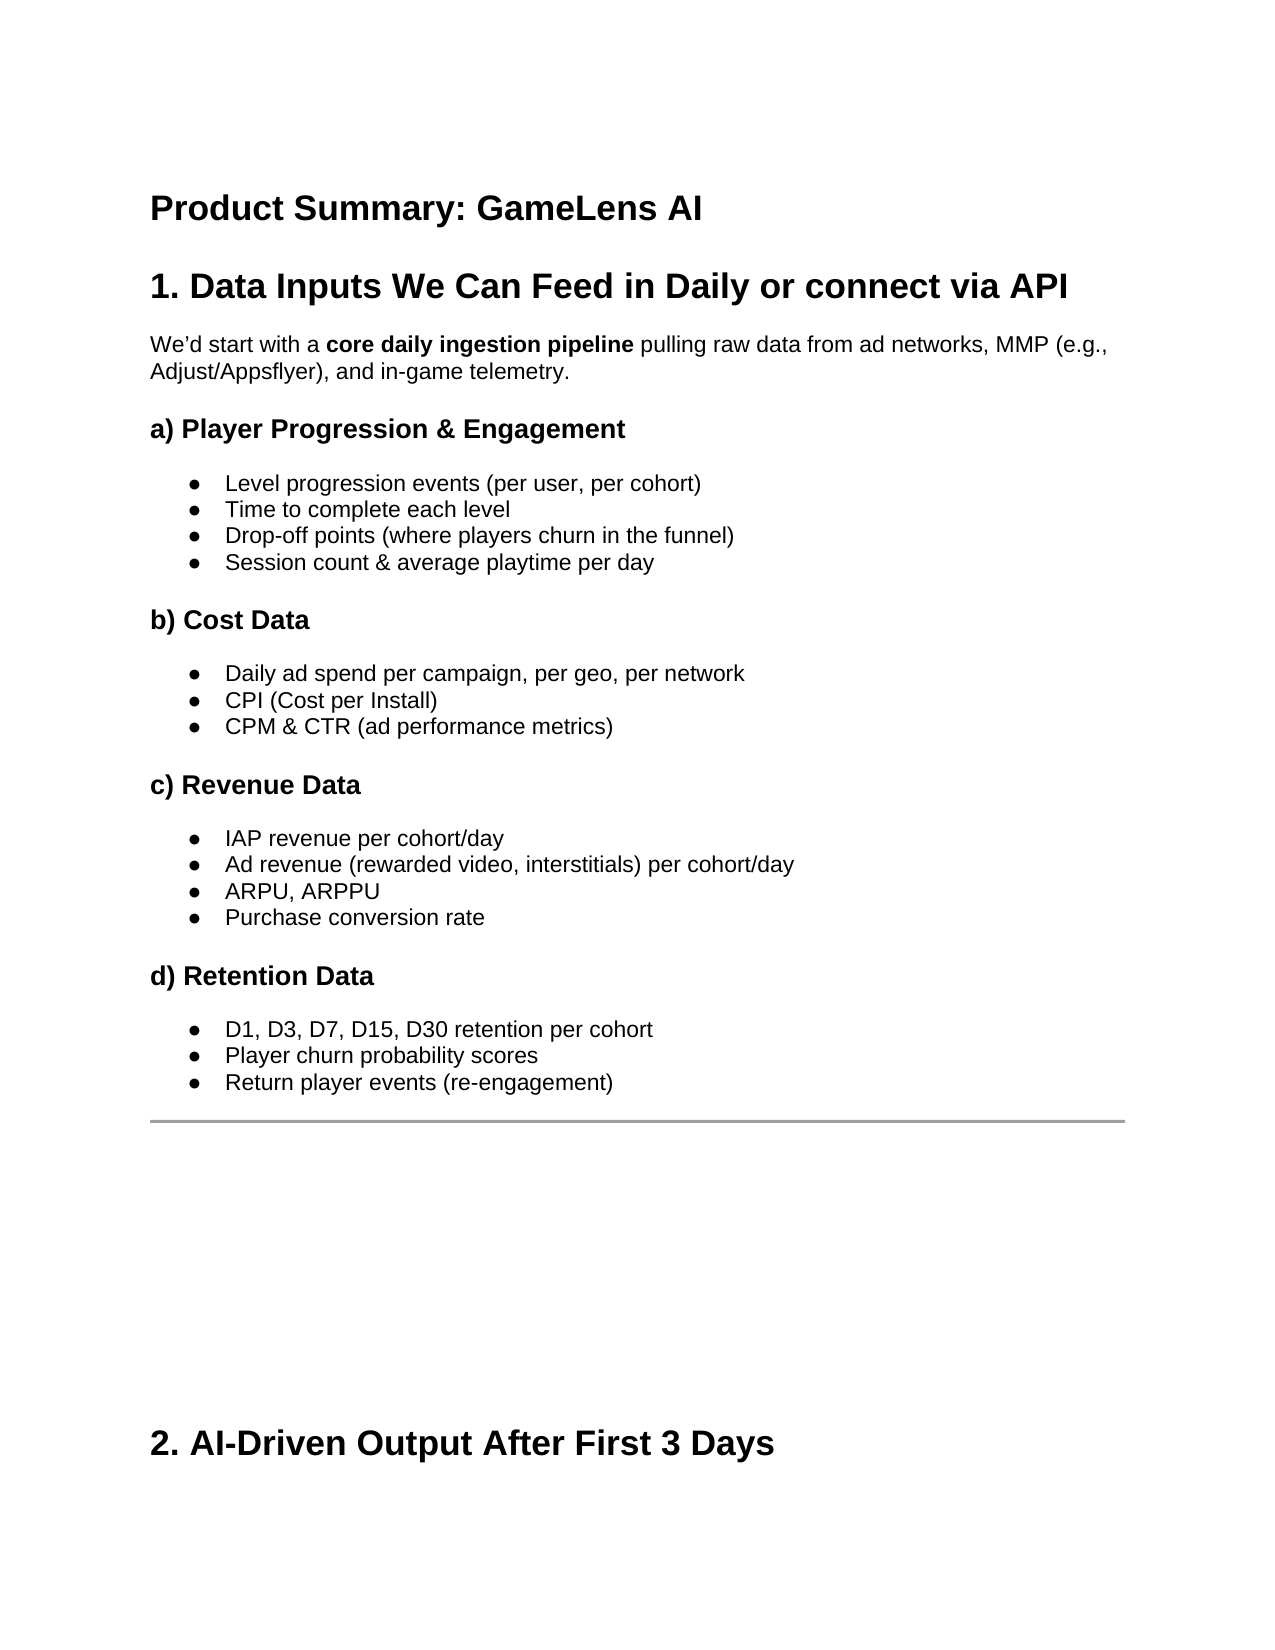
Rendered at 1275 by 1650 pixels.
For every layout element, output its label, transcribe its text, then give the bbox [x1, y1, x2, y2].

list Return player events (re-engagement) [187, 1068, 1125, 1095]
subtitle b) Cost Data [150, 604, 1125, 635]
list CPM & CTR (ad performance metrics) [187, 713, 1125, 739]
subtitle 2. AI-Driven Output After First 3 Days [150, 1422, 1125, 1463]
list D1, D3, D7, D15, D30 retention per cohort [187, 1016, 1125, 1042]
subtitle c) Revenue Data [150, 769, 1125, 800]
list Level progression events (per user, per cohort) [187, 469, 1125, 496]
subtitle 1. Data Inputs We Can Feed in Daily or connect via API [150, 266, 1125, 306]
list Daily ad spend per campaign, per geo, per network [187, 660, 1125, 687]
subtitle a) Player Progression & Engagement [150, 413, 1125, 444]
subtitle d) Retention Data [150, 959, 1125, 991]
text We’d start with a core daily ingestion pipeline pulling raw data from ad networks, MMP (e.g., Adjust/Appsflyer), and in-game telemetry. [150, 331, 1125, 384]
list ARPU, ARPPU [187, 878, 1125, 904]
list Ad revenue (rewarded video, interstitials) per cohort/day [187, 851, 1125, 878]
subtitle Product Summary: GameLens AI [150, 187, 1125, 228]
list Player churn probability scores [187, 1042, 1125, 1068]
list CPI (Cost per Install) [187, 687, 1125, 713]
list Session count & average playtime per day [187, 549, 1125, 575]
list IAP revenue per cohort/day [187, 825, 1125, 851]
list Purchase conversion rate [187, 904, 1125, 930]
list Drop-off points (where players churn in the funnel) [187, 522, 1125, 549]
list Time to complete each level [187, 496, 1125, 522]
